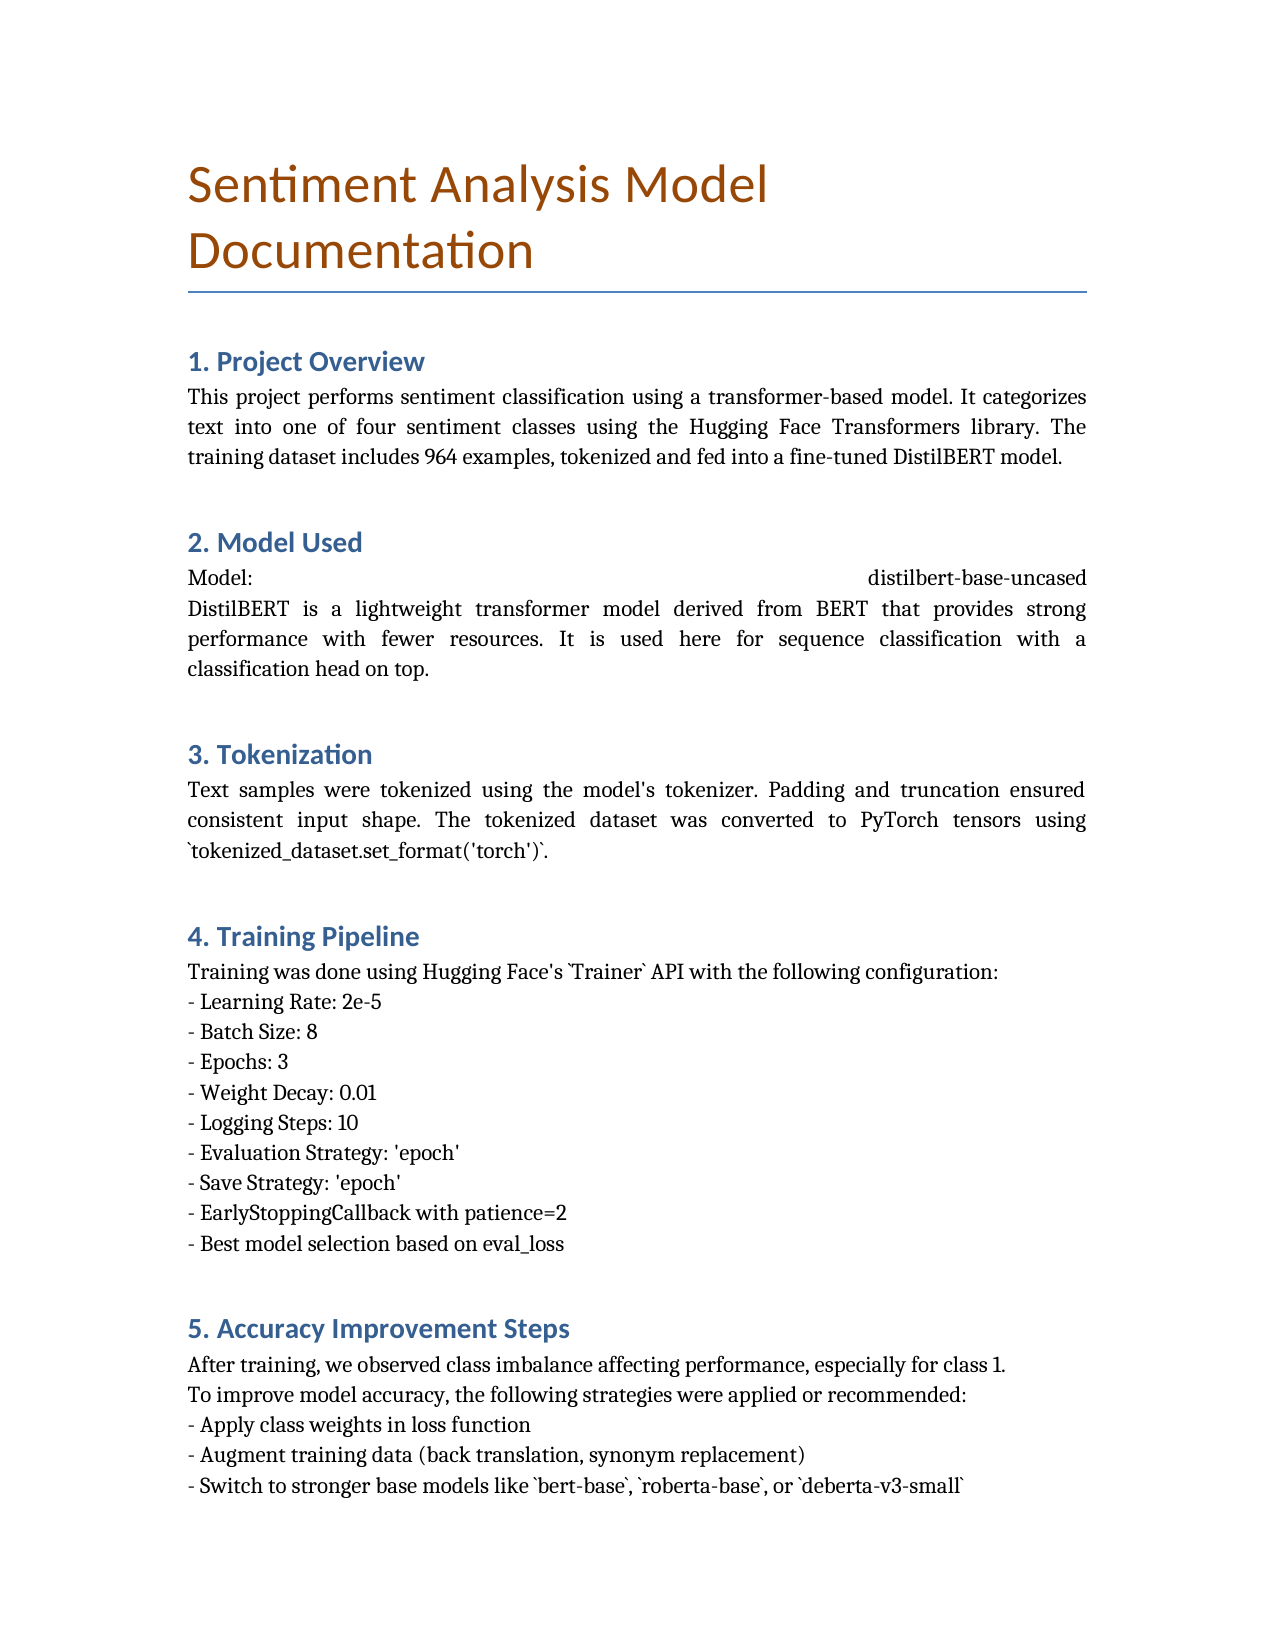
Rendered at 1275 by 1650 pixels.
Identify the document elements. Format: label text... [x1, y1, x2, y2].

subtitle 3. Tokenization [187, 736, 1087, 772]
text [187, 1352, 1087, 1499]
subtitle 1. Project Overview [187, 343, 1087, 378]
text Model: distilbert-base-uncased DistilBERT is a lightweight transformer model derived from BERT that provides strong performance with fewer resources. It is used here for sequence classification with a classification head on top. [187, 565, 1087, 682]
subtitle 2. Model Used [187, 524, 1087, 560]
text Text samples were tokenized using the model's tokenizer. Padding and truncation ensured consistent input shape. The tokenized dataset was converted to PyTorch tensors using `tokenized_dataset.set_format('torch')`. [187, 777, 1087, 864]
text This project performs sentiment classification using a transformer-based model. It categorizes text into one of four sentiment classes using the Hugging Face Transformers library. The training dataset includes 964 examples, tokenized and fed into a fine-tuned DistilBERT model. [187, 384, 1087, 470]
subtitle 4. Training Pipeline [187, 918, 1087, 953]
text Training was done using Hugging Face's `Trainer` API with the following configuration: - Learning Rate: 2e-5 - Batch Size: 8 - Epochs: 3 - Weight Decay: 0.01 - Logging Steps: 10 - Evaluation Strategy: 'epoch' - Save Strategy: 'epoch' - EarlyStoppingCallback with patience=2 - Best model selection based on eval_loss [187, 958, 1087, 1257]
subtitle 5. Accuracy Improvement Steps [187, 1311, 1087, 1346]
title Sentiment Analysis Model Documentation [187, 150, 1087, 293]
